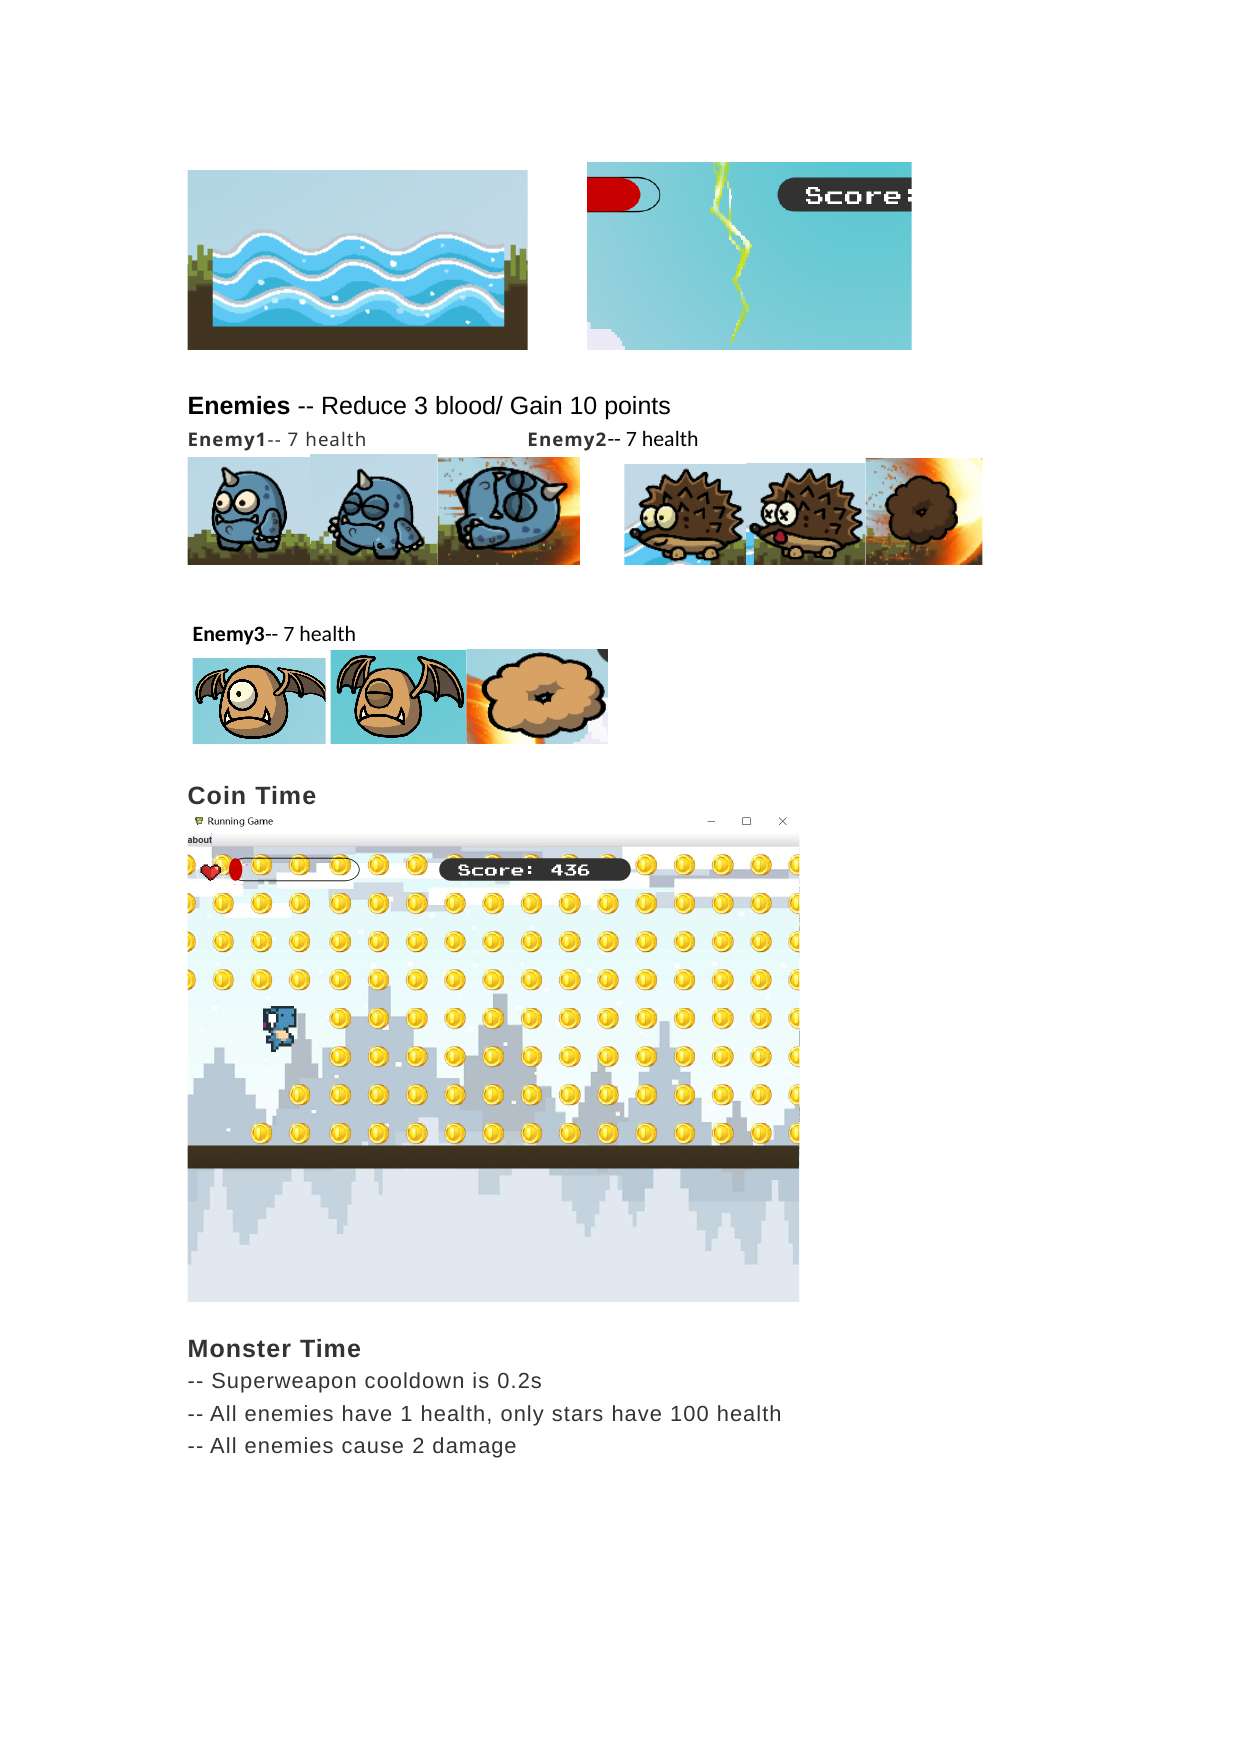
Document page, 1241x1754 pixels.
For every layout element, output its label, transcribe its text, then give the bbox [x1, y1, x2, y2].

text Enemy1-- 7 health Enemy2-- 7 health [187, 422, 1053, 454]
picture [187, 812, 800, 1302]
picture [187, 454, 580, 565]
picture [330, 649, 608, 744]
text Coin Time [187, 779, 1053, 812]
text Monster Time [187, 1332, 1053, 1364]
text -- All enemies have 1 health, only stars have 100 health [187, 1397, 1053, 1429]
text -- Superweapon cooldown is 0.2s [187, 1364, 1053, 1397]
text -- All enemies cause 2 damage [187, 1429, 1053, 1462]
text Enemies -- Reduce 3 blood/ Gain 10 points [187, 389, 1053, 422]
picture [192, 658, 326, 744]
picture [187, 170, 528, 350]
picture [587, 162, 912, 350]
text Enemy3-- 7 health [187, 617, 1053, 649]
picture [624, 458, 983, 565]
